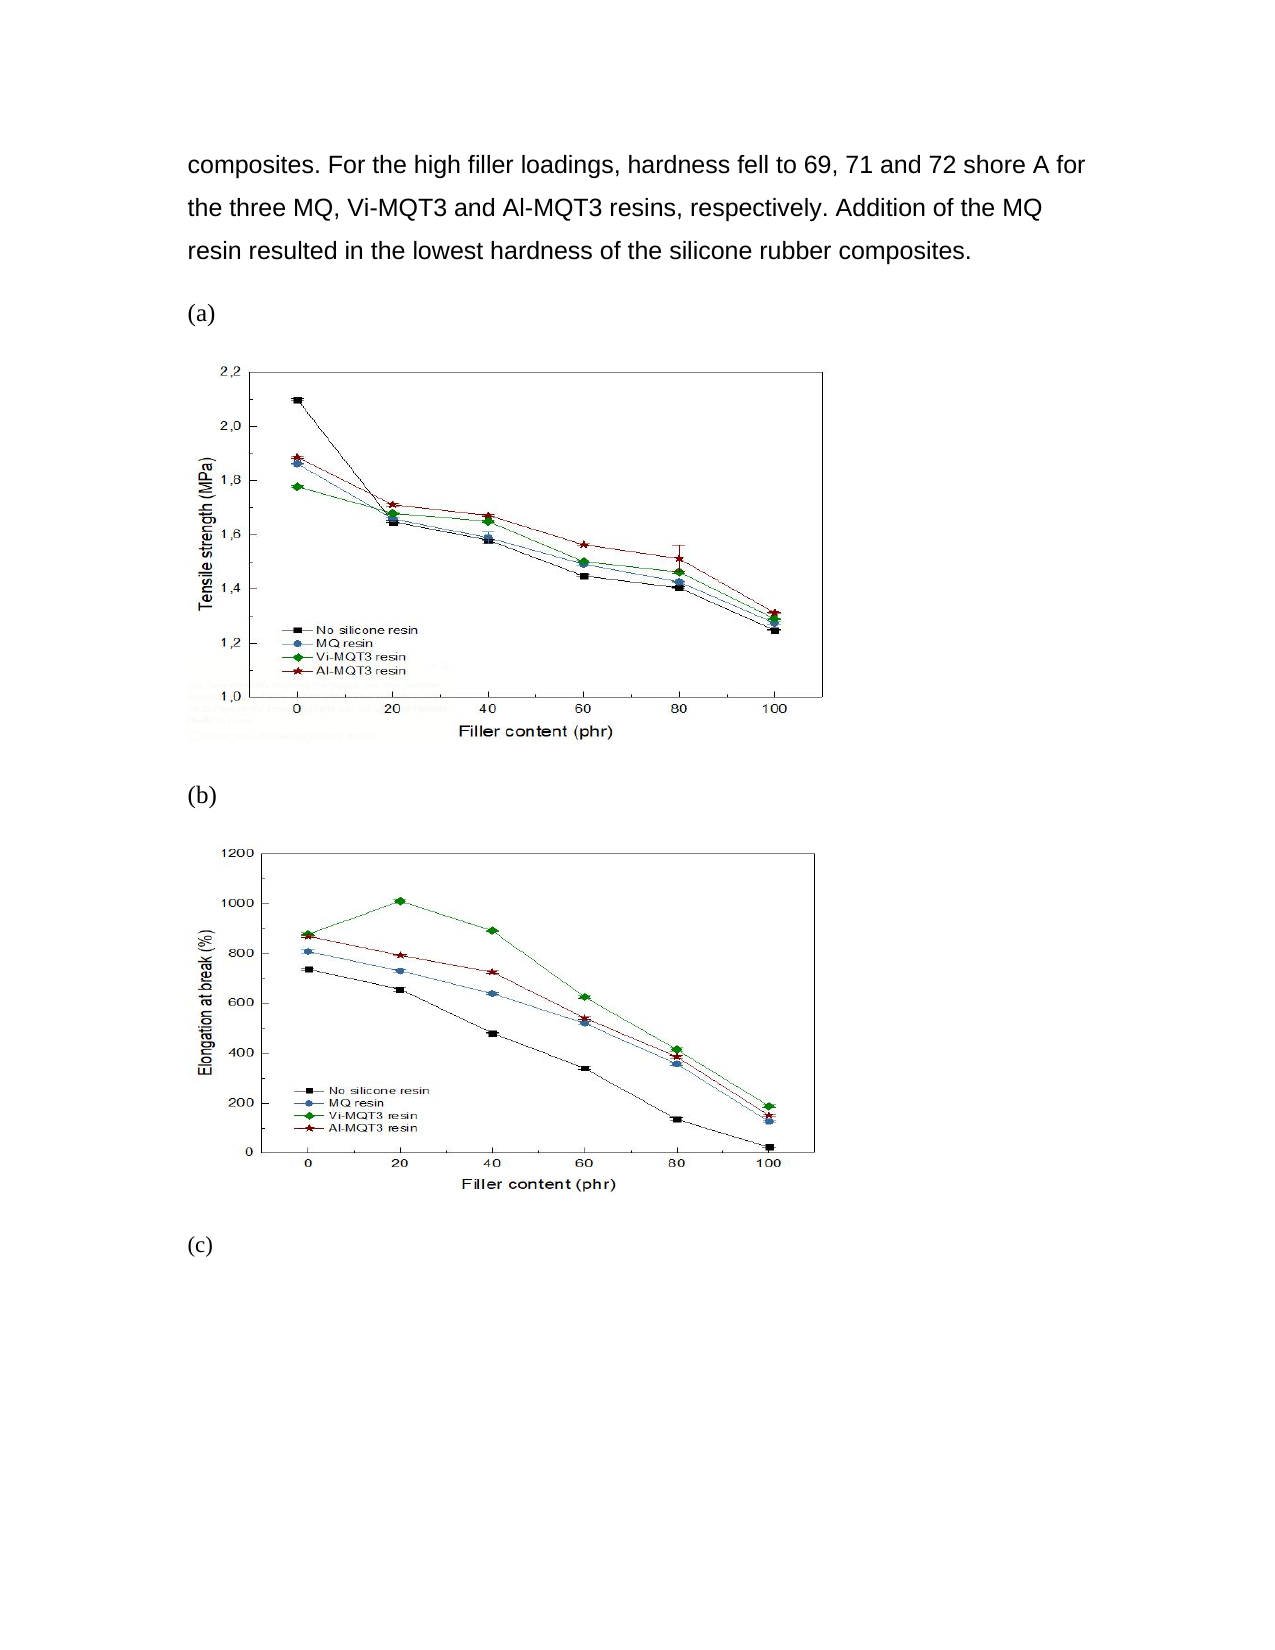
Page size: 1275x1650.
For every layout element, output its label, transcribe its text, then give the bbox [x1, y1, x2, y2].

picture [187, 362, 837, 745]
text (c) [187, 1231, 1087, 1257]
text (b) [187, 780, 1087, 809]
text (a) [187, 298, 1087, 327]
picture [187, 844, 838, 1196]
